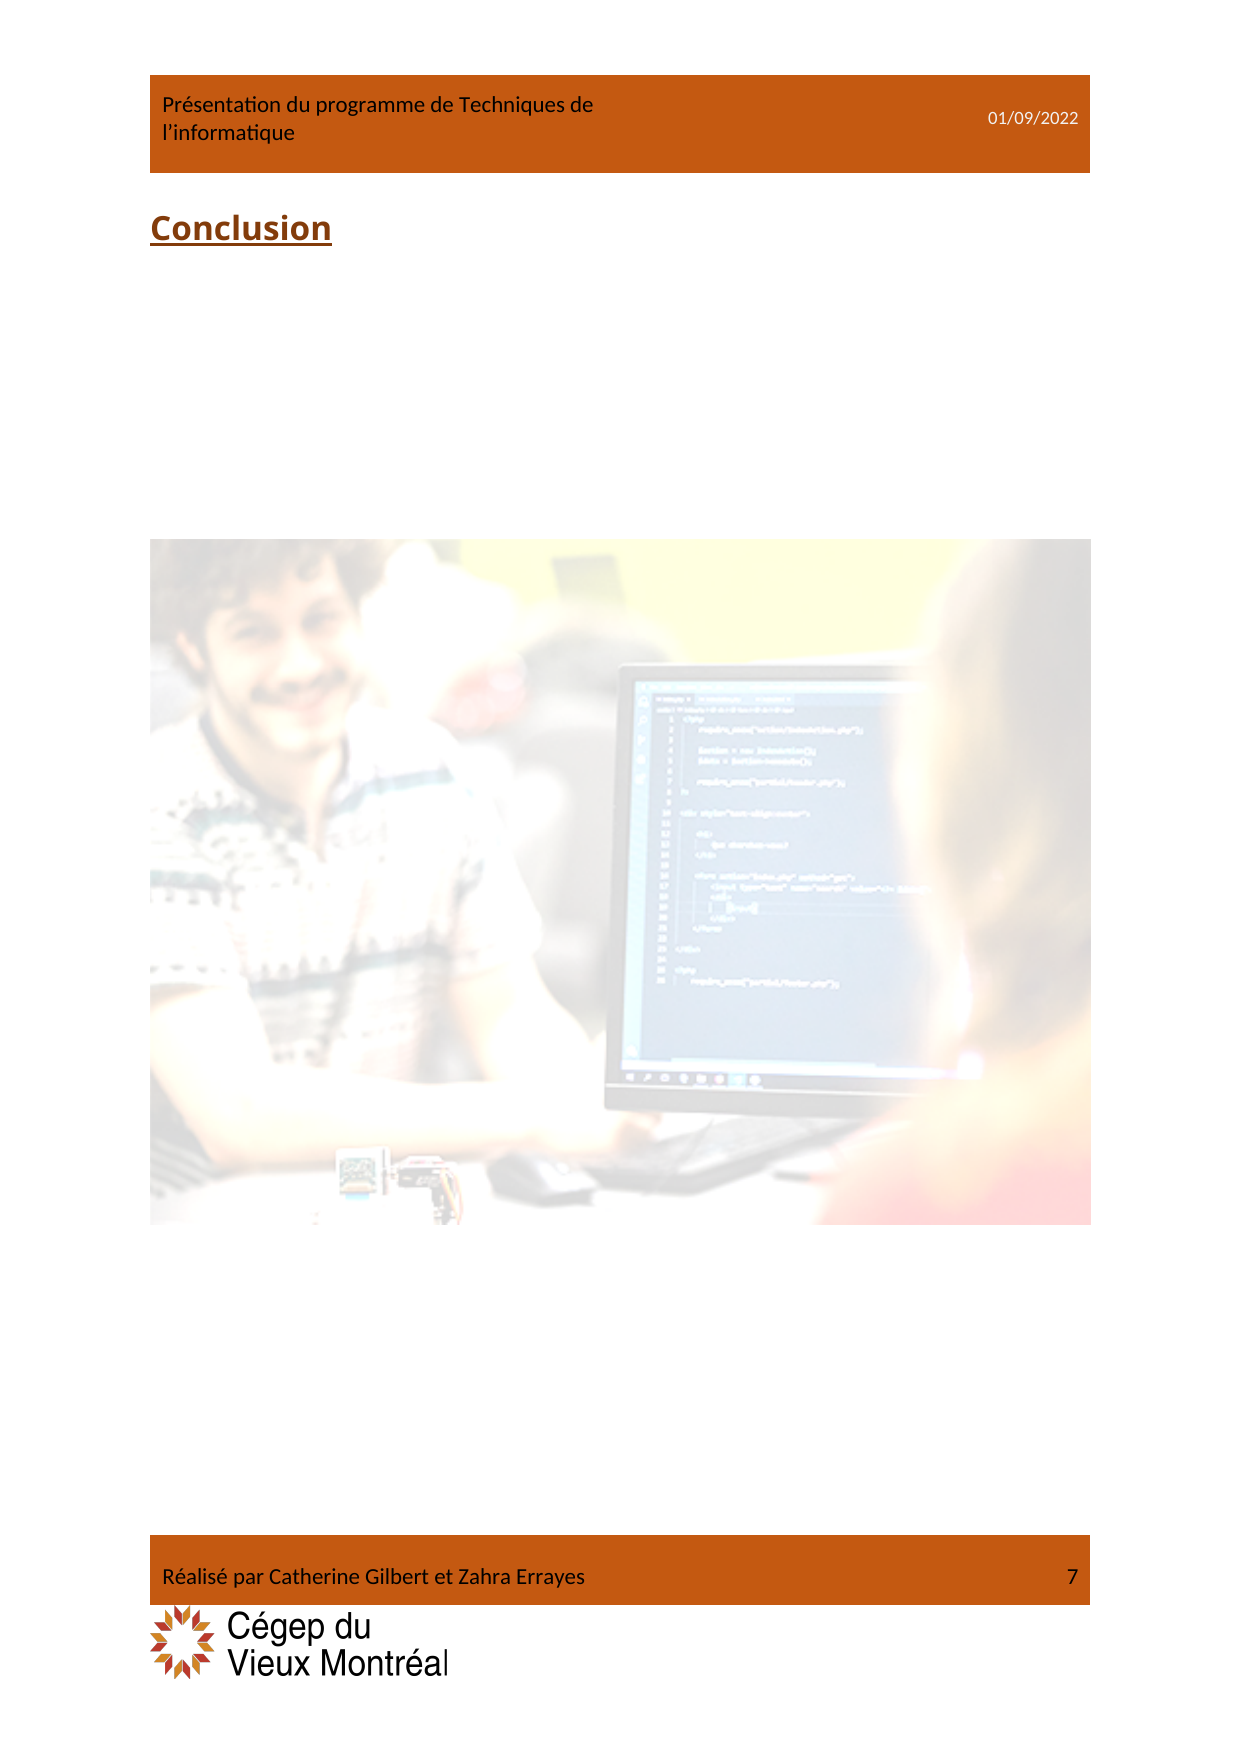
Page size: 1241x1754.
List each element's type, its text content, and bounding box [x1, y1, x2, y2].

subtitle Conclusion [150, 205, 1090, 251]
picture [150, 1605, 448, 1679]
